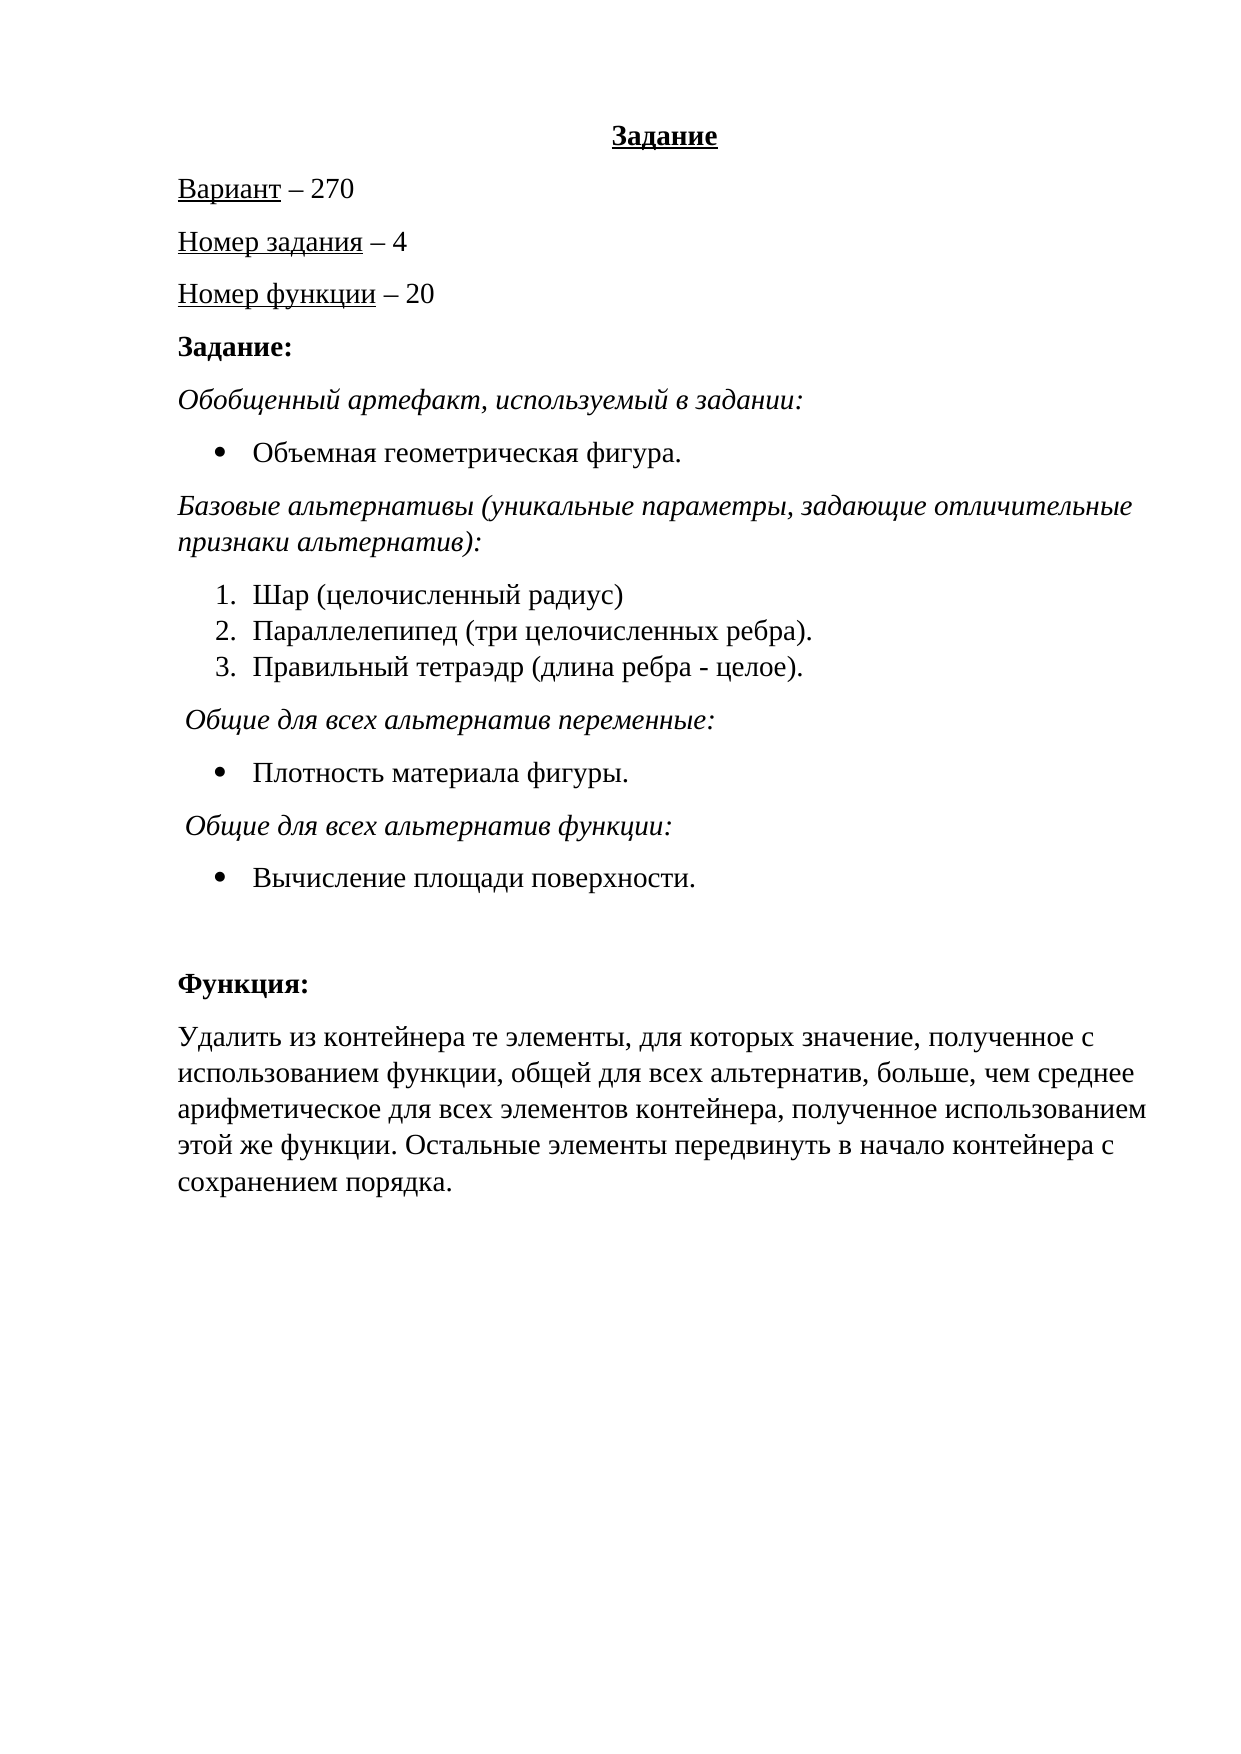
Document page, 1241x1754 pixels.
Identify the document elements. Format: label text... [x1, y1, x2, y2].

text Задание [177, 118, 1152, 152]
list Параллелепипед (три целочисленных ребра). [215, 613, 1152, 647]
text Задание: [177, 329, 1152, 363]
text Общие для всех альтернатив функции: [177, 808, 1152, 841]
text Функция: [177, 966, 1152, 1000]
list Объемная геометрическая фигура. [215, 435, 1152, 469]
text Удалить из контейнера те элементы, для которых значение, полученное с использованием функции, общей для всех альтернатив, больше, чем среднее арифметическое для всех элементов контейнера, полученное использованием этой же функции. Остальные элементы передвинуть в начало контейнера с сохранением порядка. [177, 1019, 1152, 1197]
text Номер функции – 20 [177, 277, 1152, 310]
text Номер задания – 4 [177, 224, 1152, 257]
list Правильный тетраэдр (длина ребра - целое). [215, 649, 1152, 683]
text Вариант – 270 [177, 171, 1152, 204]
text Обобщенный артефакт, используемый в задании: [177, 382, 1152, 416]
text Базовые альтернативы (уникальные параметры, задающие отличительные признаки альтернатив): [177, 488, 1152, 558]
list Шар (целочисленный радиус) [215, 577, 1152, 610]
list Вычисление площади поверхности. [215, 861, 1152, 894]
text Общие для всех альтернатив переменные: [177, 702, 1152, 736]
list Плотность материала фигуры. [215, 755, 1152, 788]
